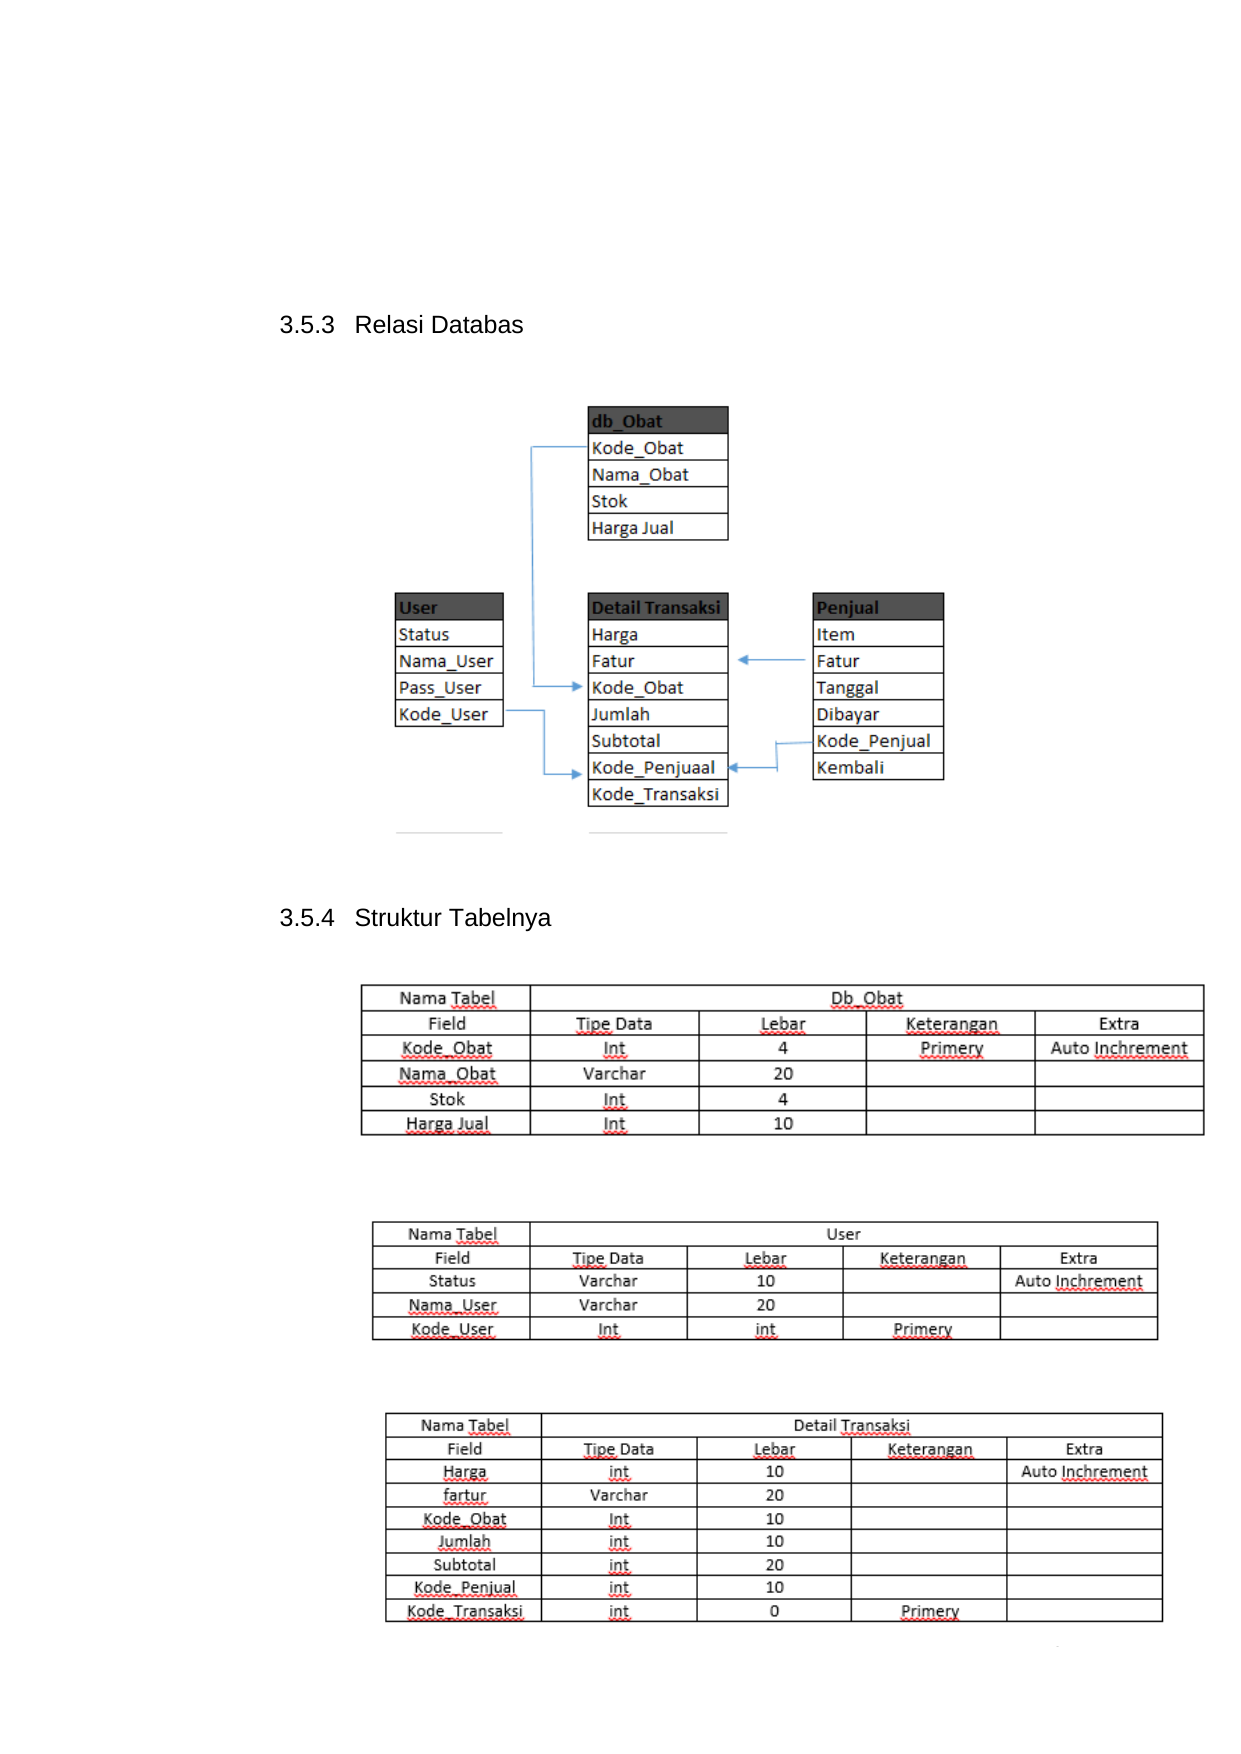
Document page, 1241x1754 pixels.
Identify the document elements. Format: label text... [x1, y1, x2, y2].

picture [359, 357, 1015, 851]
list Struktur Tabelnya [279, 903, 1063, 932]
picture [354, 1189, 1181, 1373]
picture [340, 962, 1241, 1169]
picture [359, 1386, 1187, 1646]
list Relasi Databas [279, 310, 1063, 339]
